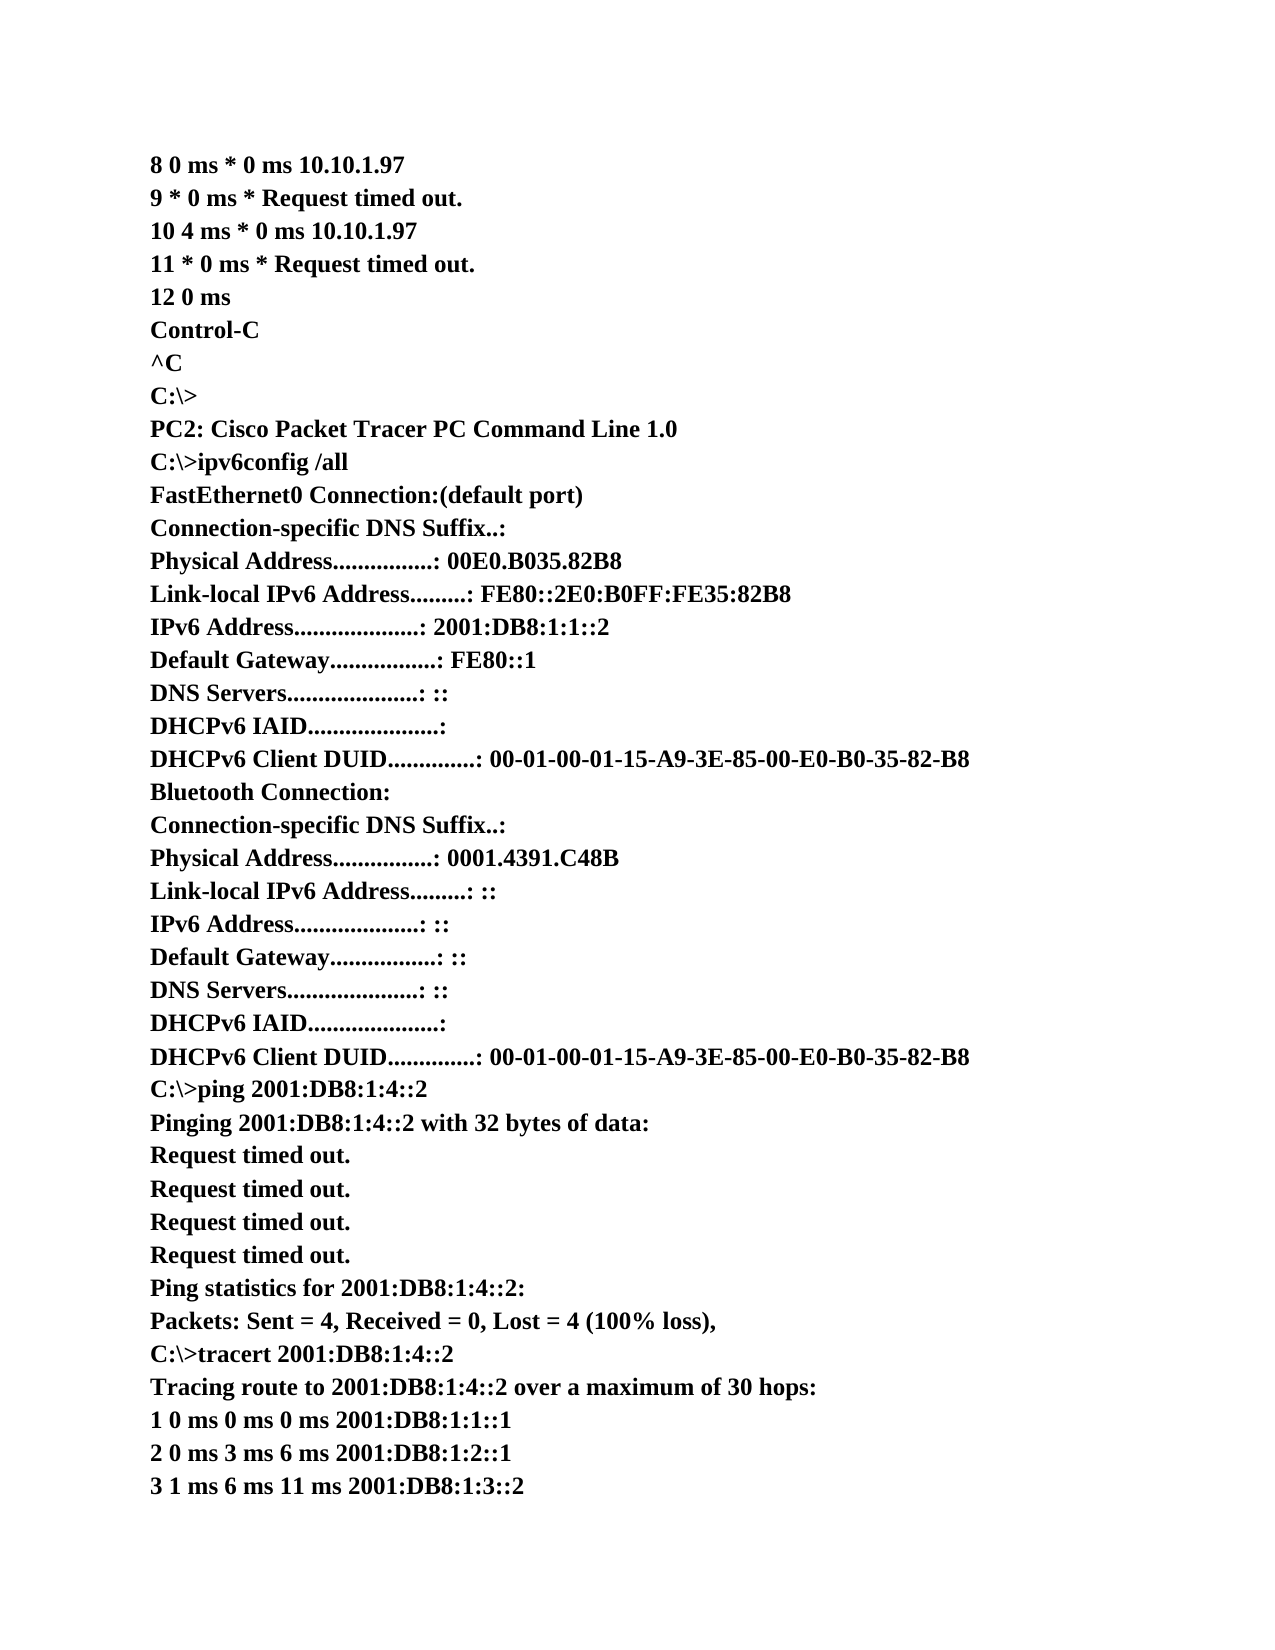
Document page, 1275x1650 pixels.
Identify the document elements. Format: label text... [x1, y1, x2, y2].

text C:\> [150, 381, 1125, 410]
text Pinging 2001:DB8:1:4::2 with 32 bytes of data: [150, 1108, 1125, 1136]
text 1 0 ms 0 ms 0 ms 2001:DB8:1:1::1 [150, 1405, 1125, 1433]
text Connection-specific DNS Suffix..: [150, 513, 1125, 542]
text Bluetooth Connection: [150, 777, 1125, 806]
text 2 0 ms 3 ms 6 ms 2001:DB8:1:2::1 [150, 1438, 1125, 1467]
text Packets: Sent = 4, Received = 0, Lost = 4 (100% loss), [150, 1306, 1125, 1334]
text ^C [150, 348, 1125, 377]
text 3 1 ms 6 ms 11 ms 2001:DB8:1:3::2 [150, 1471, 1125, 1499]
text DNS Servers.....................: :: [150, 976, 1125, 1004]
text Physical Address................: 0001.4391.C48B [150, 843, 1125, 872]
text DHCPv6 Client DUID..............: 00-01-00-01-15-A9-3E-85-00-E0-B0-35-82-B8 [150, 744, 1125, 773]
text Request timed out. [150, 1141, 1125, 1169]
text Control-C [150, 315, 1125, 344]
text 9 * 0 ms * Request timed out. [150, 183, 1125, 212]
text Ping statistics for 2001:DB8:1:4::2: [150, 1273, 1125, 1301]
text DHCPv6 Client DUID..............: 00-01-00-01-15-A9-3E-85-00-E0-B0-35-82-B8 [150, 1042, 1125, 1070]
text Request timed out. [150, 1207, 1125, 1235]
text IPv6 Address....................: :: [150, 909, 1125, 938]
text IPv6 Address....................: 2001:DB8:1:1::2 [150, 612, 1125, 641]
text Default Gateway.................: FE80::1 [150, 645, 1125, 674]
text 11 * 0 ms * Request timed out. [150, 249, 1125, 278]
text DHCPv6 IAID.....................: [150, 711, 1125, 740]
text Default Gateway.................: :: [150, 942, 1125, 971]
text 8 0 ms * 0 ms 10.10.1.97 [150, 150, 1125, 179]
text Request timed out. [150, 1174, 1125, 1202]
text 12 0 ms [150, 282, 1125, 311]
text Link-local IPv6 Address.........: :: [150, 876, 1125, 905]
text Tracing route to 2001:DB8:1:4::2 over a maximum of 30 hops: [150, 1372, 1125, 1401]
text Link-local IPv6 Address.........: FE80::2E0:B0FF:FE35:82B8 [150, 579, 1125, 608]
text Physical Address................: 00E0.B035.82B8 [150, 546, 1125, 575]
text DNS Servers.....................: :: [150, 678, 1125, 707]
text FastEthernet0 Connection:(default port) [150, 480, 1125, 509]
text Request timed out. [150, 1240, 1125, 1268]
text C:\>ipv6config /all [150, 447, 1125, 476]
text 10 4 ms * 0 ms 10.10.1.97 [150, 216, 1125, 245]
text PC2: Cisco Packet Tracer PC Command Line 1.0 [150, 414, 1125, 443]
text C:\>tracert 2001:DB8:1:4::2 [150, 1339, 1125, 1367]
text DHCPv6 IAID.....................: [150, 1008, 1125, 1037]
text C:\>ping 2001:DB8:1:4::2 [150, 1074, 1125, 1103]
text Connection-specific DNS Suffix..: [150, 810, 1125, 839]
